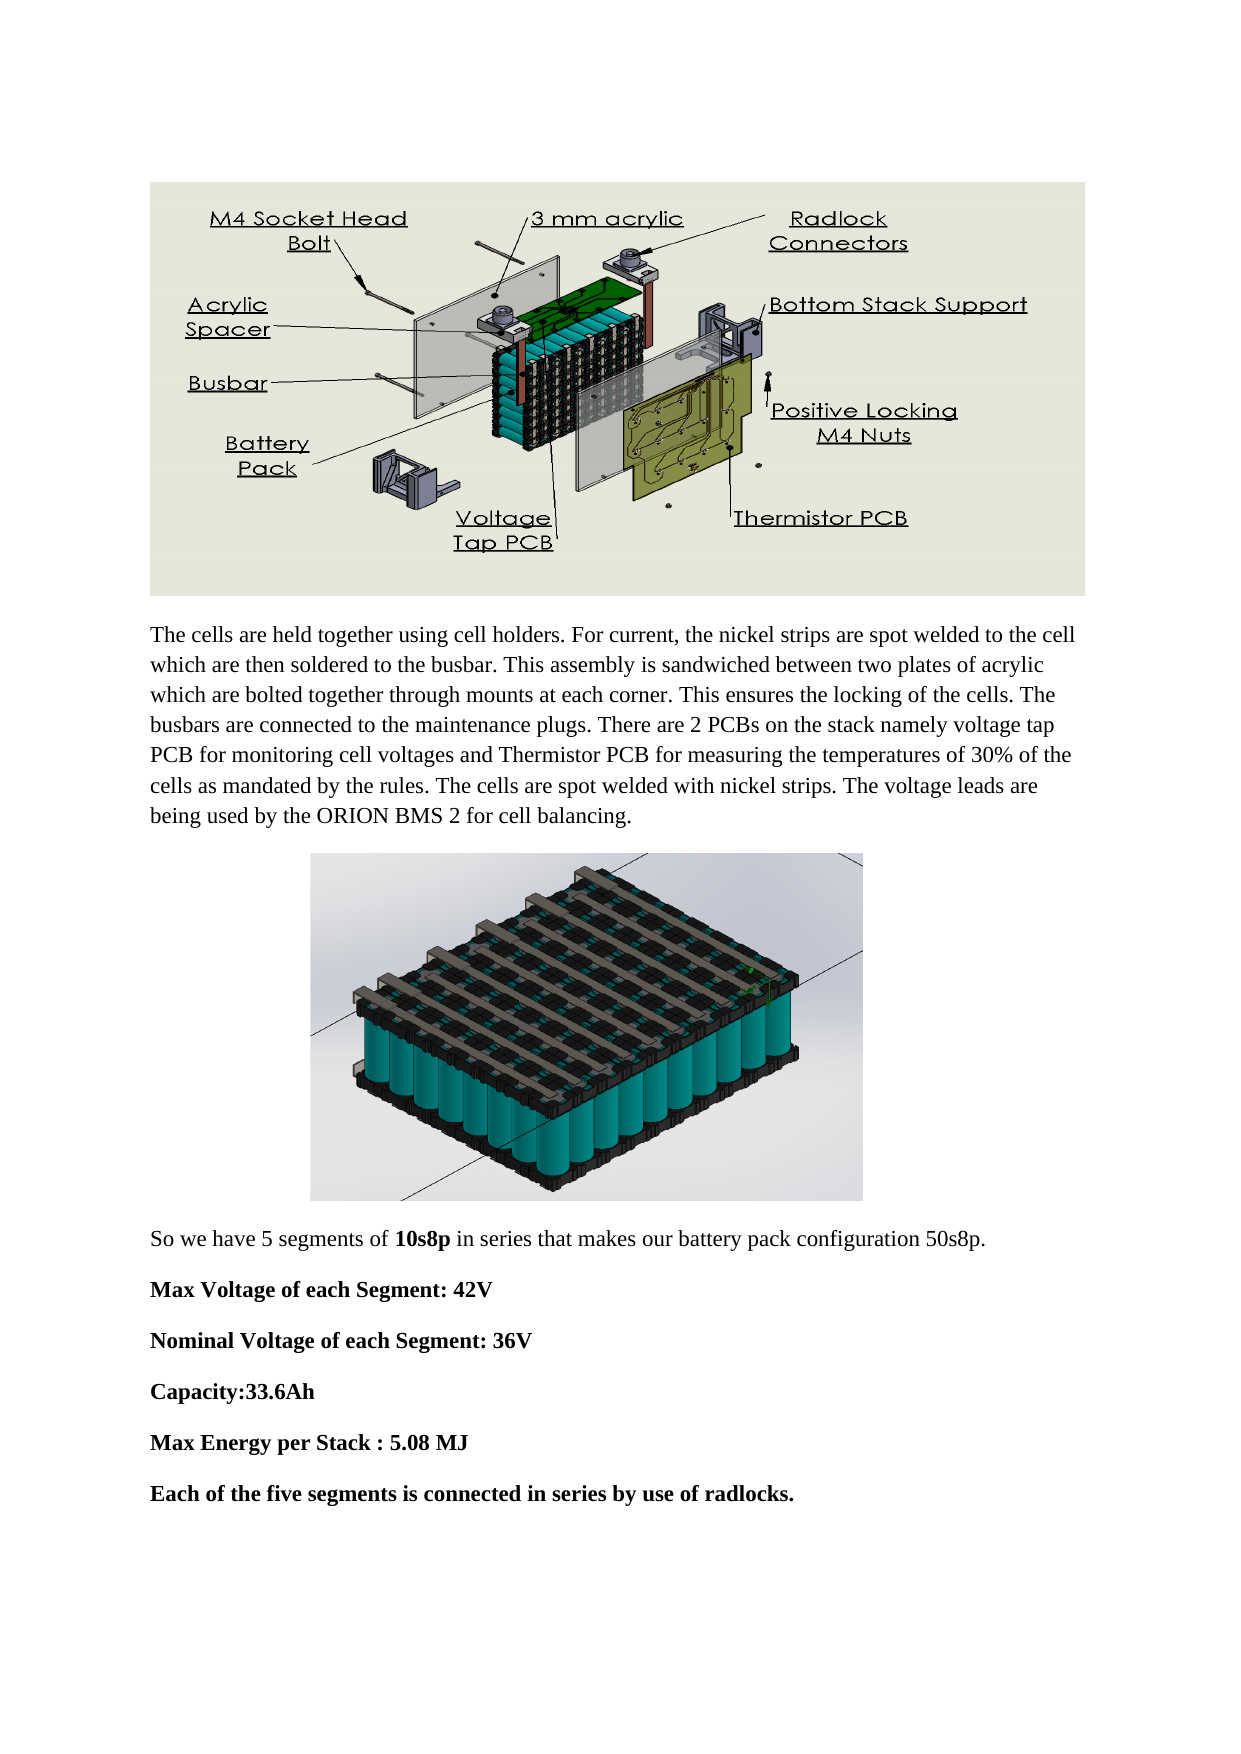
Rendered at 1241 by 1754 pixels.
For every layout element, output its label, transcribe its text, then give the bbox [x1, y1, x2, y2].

picture [150, 182, 1085, 596]
text So we have 5 segments of 10s8p in series that makes our battery pack configuration 50s8p. [150, 1225, 1090, 1251]
text Max Voltage of each Segment: 42V [150, 1276, 1090, 1302]
text Max Energy per Stack : 5.08 MJ [150, 1429, 1090, 1455]
text The cells are held together using cell holders. For current, the nickel strips are spot welded to the cell which are then soldered to the busbar. This assembly is sandwiched between two plates of acrylic which are bolted together through mounts at each corner. This ensures the locking of the cells. The busbars are connected to the maintenance plugs. There are 2 PCBs on the stack namely voltage tap PCB for monitoring cell voltages and Thermistor PCB for measuring the temperatures of 30% of the cells as mandated by the rules. The cells are spot welded with nickel strips. The voltage leads are being used by the ORION BMS 2 for cell balancing. [150, 621, 1090, 828]
picture [310, 853, 863, 1201]
text Nominal Voltage of each Segment: 36V [150, 1327, 1090, 1353]
text Each of the five segments is connected in series by use of radlocks. [150, 1480, 1090, 1506]
text Capacity:33.6Ah [150, 1378, 1090, 1404]
